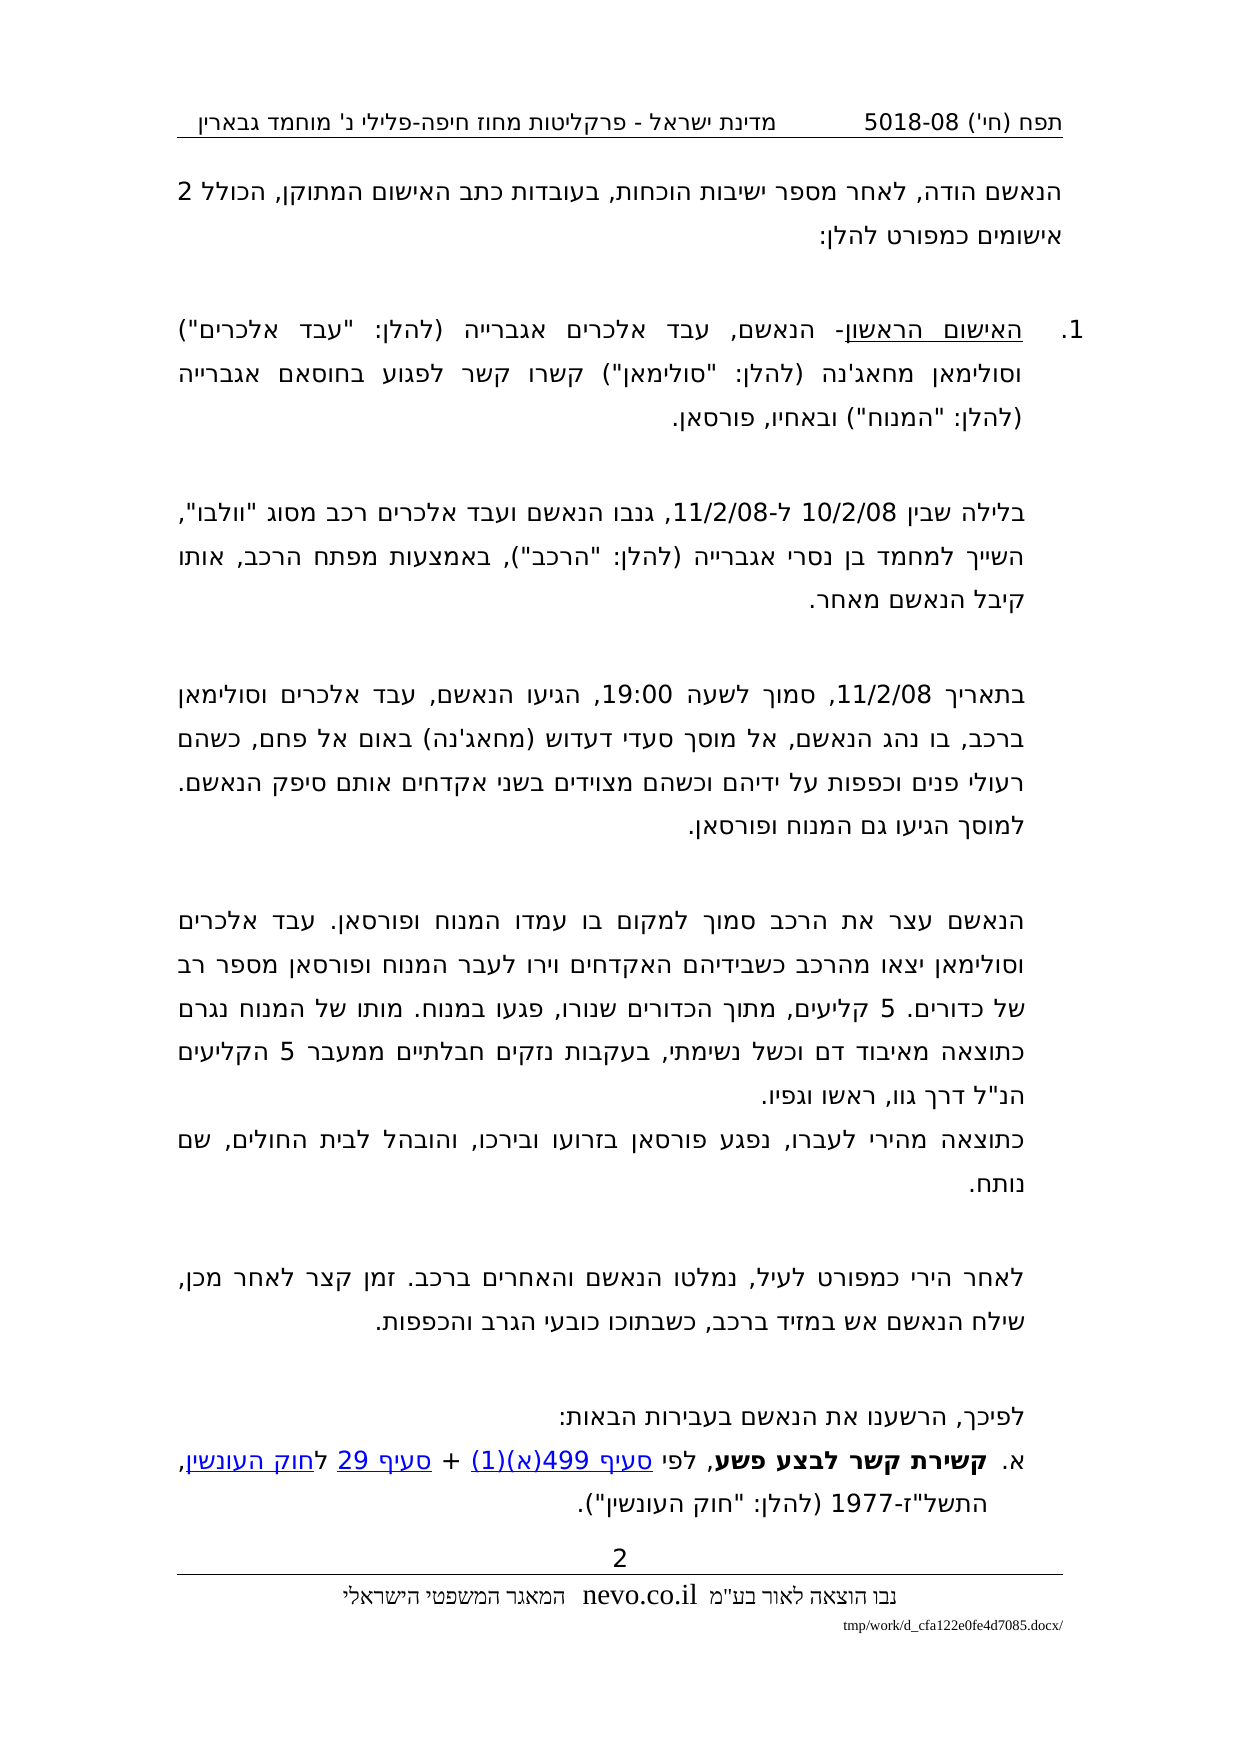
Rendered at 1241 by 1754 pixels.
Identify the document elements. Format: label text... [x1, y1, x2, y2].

text לפיכך, הרשענו את הנאשם בעבירות הבאות: [177, 1402, 1063, 1431]
text לאחר הירי כמפורט לעיל, נמלטו הנאשם והאחרים ברכב. זמן קצר לאחר מכן, שילח הנאשם אש במזיד ברכב, כשבתוכו כובעי הגרב והכפפות. [177, 1264, 1026, 1337]
text הנאשם עצר את הרכב סמוך למקום בו עמדו המנוח ופורסאן. עבד אלכרים וסולימאן יצאו מהרכב כשבידיהם האקדחים וירו לעבר המנוח ופורסאן מספר רב של כדורים. 5 קליעים, מתוך הכדורים שנורו, פגעו במנוח. מותו של המנוח נגרם כתוצאה מאיבוד דם וכשל נשימתי, בעקבות נזקים חבלתיים ממעבר 5 הקליעים הנ"ל דרך גוו, ראשו וגפיו. [177, 906, 1026, 1111]
text הנאשם הודה, לאחר מספר ישיבות הוכחות, בעובדות כתב האישום המתוקן, הכולל 2 אישומים כמפורט להלן: [177, 177, 1063, 250]
list האישום הראשון- הנאשם, עבד אלכרים אגברייה (להלן: "עבד אלכרים") וסולימאן מחאג'נה (להלן: "סולימאן") קשרו קשר לפגוע בחוסאם אגברייה (להלן: "המנוח") ובאחיו, פורסאן. [177, 316, 1060, 432]
text כתוצאה מהירי לעברו, נפגע פורסאן בזרועו ובירכו, והובהל לבית החולים, שם נותח. [177, 1125, 1026, 1198]
text בלילה שבין 10/2/08 ל-11/2/08, גנבו הנאשם ועבד אלכרים רכב מסוג "וולבו", השייך למחמד בן נסרי אגברייה (להלן: "הרכב"), באמצעות מפתח הרכב, אותו קיבל הנאשם מאחר. [177, 498, 1026, 615]
text בתאריך 11/2/08, סמוך לשעה 19:00, הגיעו הנאשם, עבד אלכרים וסולימאן ברכב, בו נהג הנאשם, אל מוסך סעדי דעדוש (מחאג'נה) באום אל פחם, כשהם רעולי פנים וכפפות על ידיהם וכשהם מצוידים בשני אקדחים אותם סיפק הנאשם. למוסך הגיעו גם המנוח ופורסאן. [177, 680, 1026, 841]
list קשירת קשר לבצע פשע, לפי סעיף 499(א)(1) + סעיף 29 לחוק העונשין, התשל"ז-1977 (להלן: "חוק העונשין"). [177, 1446, 1026, 1519]
